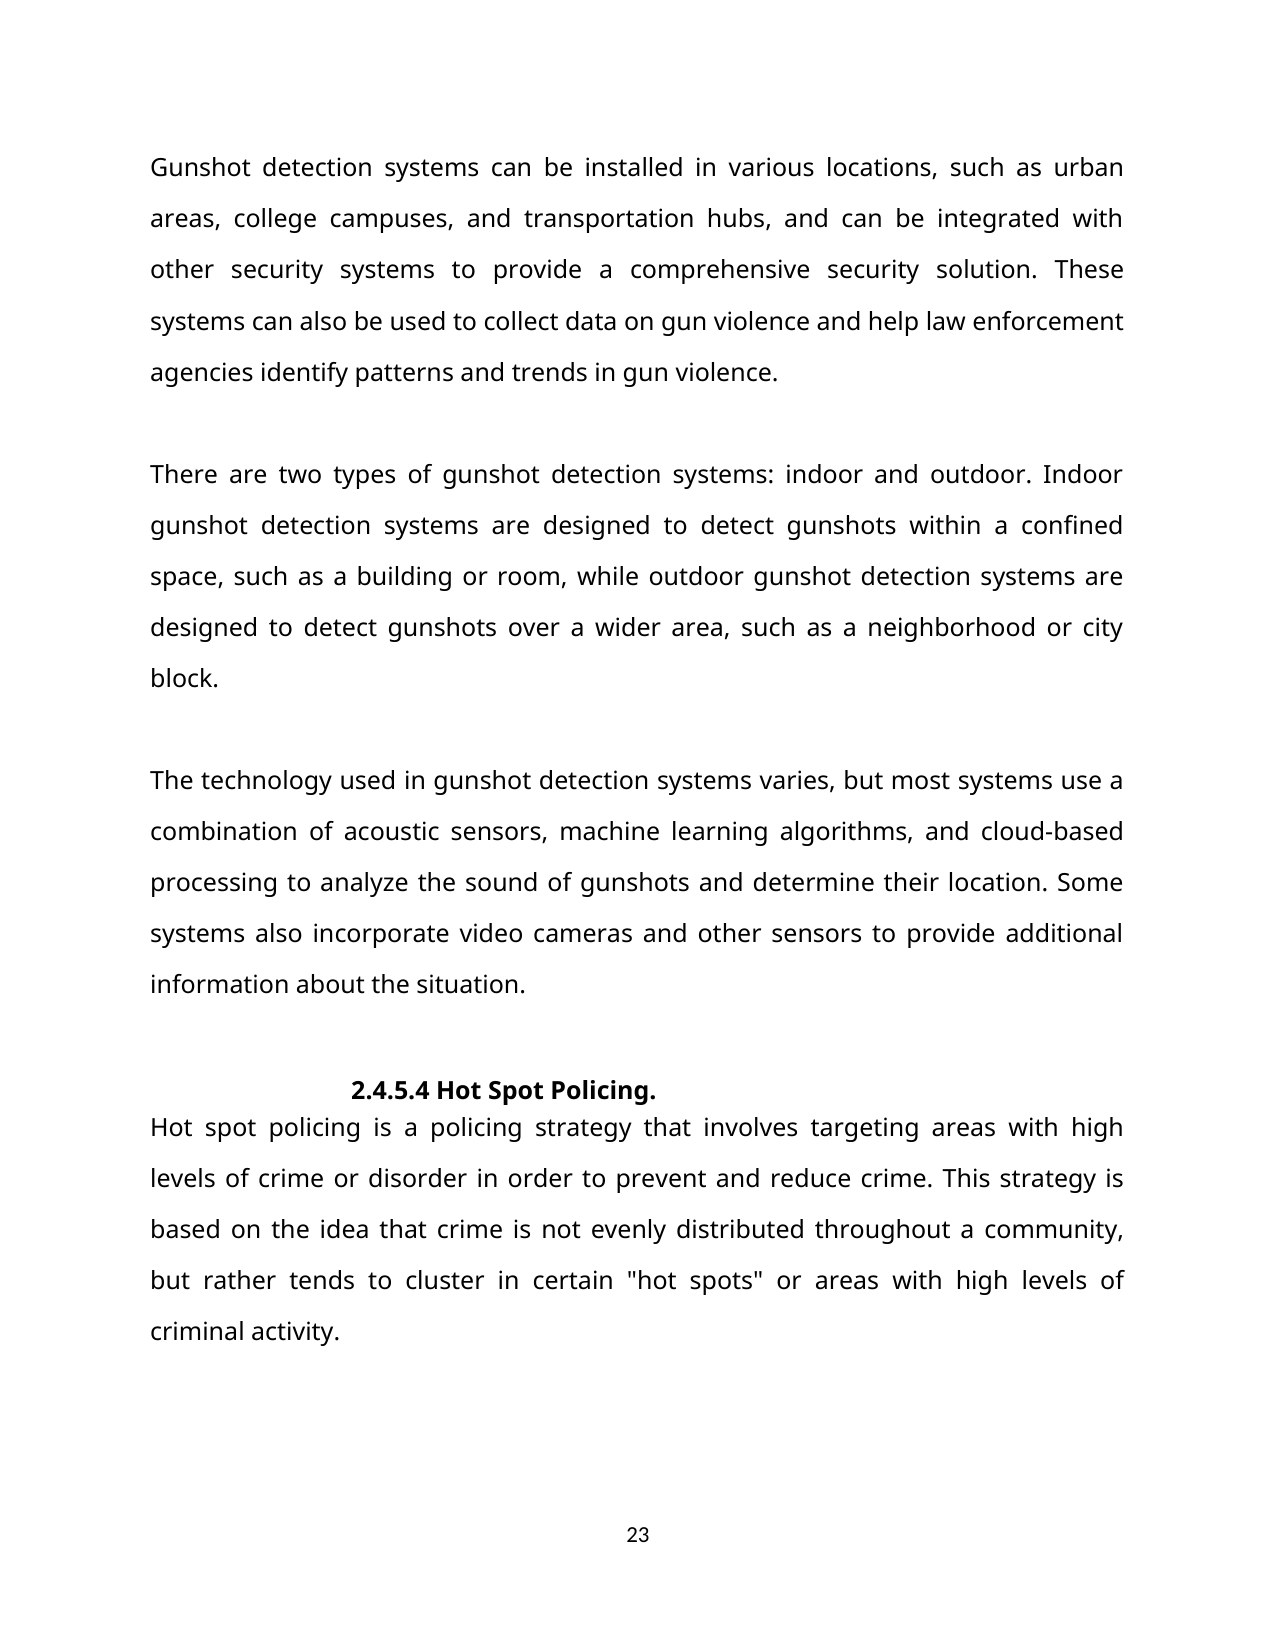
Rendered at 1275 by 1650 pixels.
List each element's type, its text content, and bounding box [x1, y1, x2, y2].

text Gunshot detection systems can be installed in various locations, such as urban areas, college campuses, and transportation hubs, and can be integrated with other security systems to provide a comprehensive security solution. These systems can also be used to collect data on gun violence and help law enforcement agencies identify patterns and trends in gun violence. [150, 150, 1125, 388]
text There are two types of gunshot detection systems: indoor and outdoor. Indoor gunshot detection systems are designed to detect gunshots within a confined space, such as a building or room, while outdoor gunshot detection systems are designed to detect gunshots over a wider area, such as a neighborhood or city block. [150, 456, 1125, 694]
text The technology used in gunshot detection systems varies, but most systems use a combination of acoustic sensors, machine learning algorithms, and cloud-based processing to analyze the sound of gunshots and determine their location. Some systems also incorporate video cameras and other sensors to provide additional information about the situation. [150, 762, 1125, 1001]
subtitle 2.4.5.4 Hot Spot Policing. [150, 1073, 1125, 1107]
text Hot spot policing is a policing strategy that involves targeting areas with high levels of crime or disorder in order to prevent and reduce crime. This strategy is based on the idea that crime is not evenly distributed throughout a community, but rather tends to cluster in certain "hot spots" or areas with high levels of criminal activity. [150, 1110, 1125, 1348]
